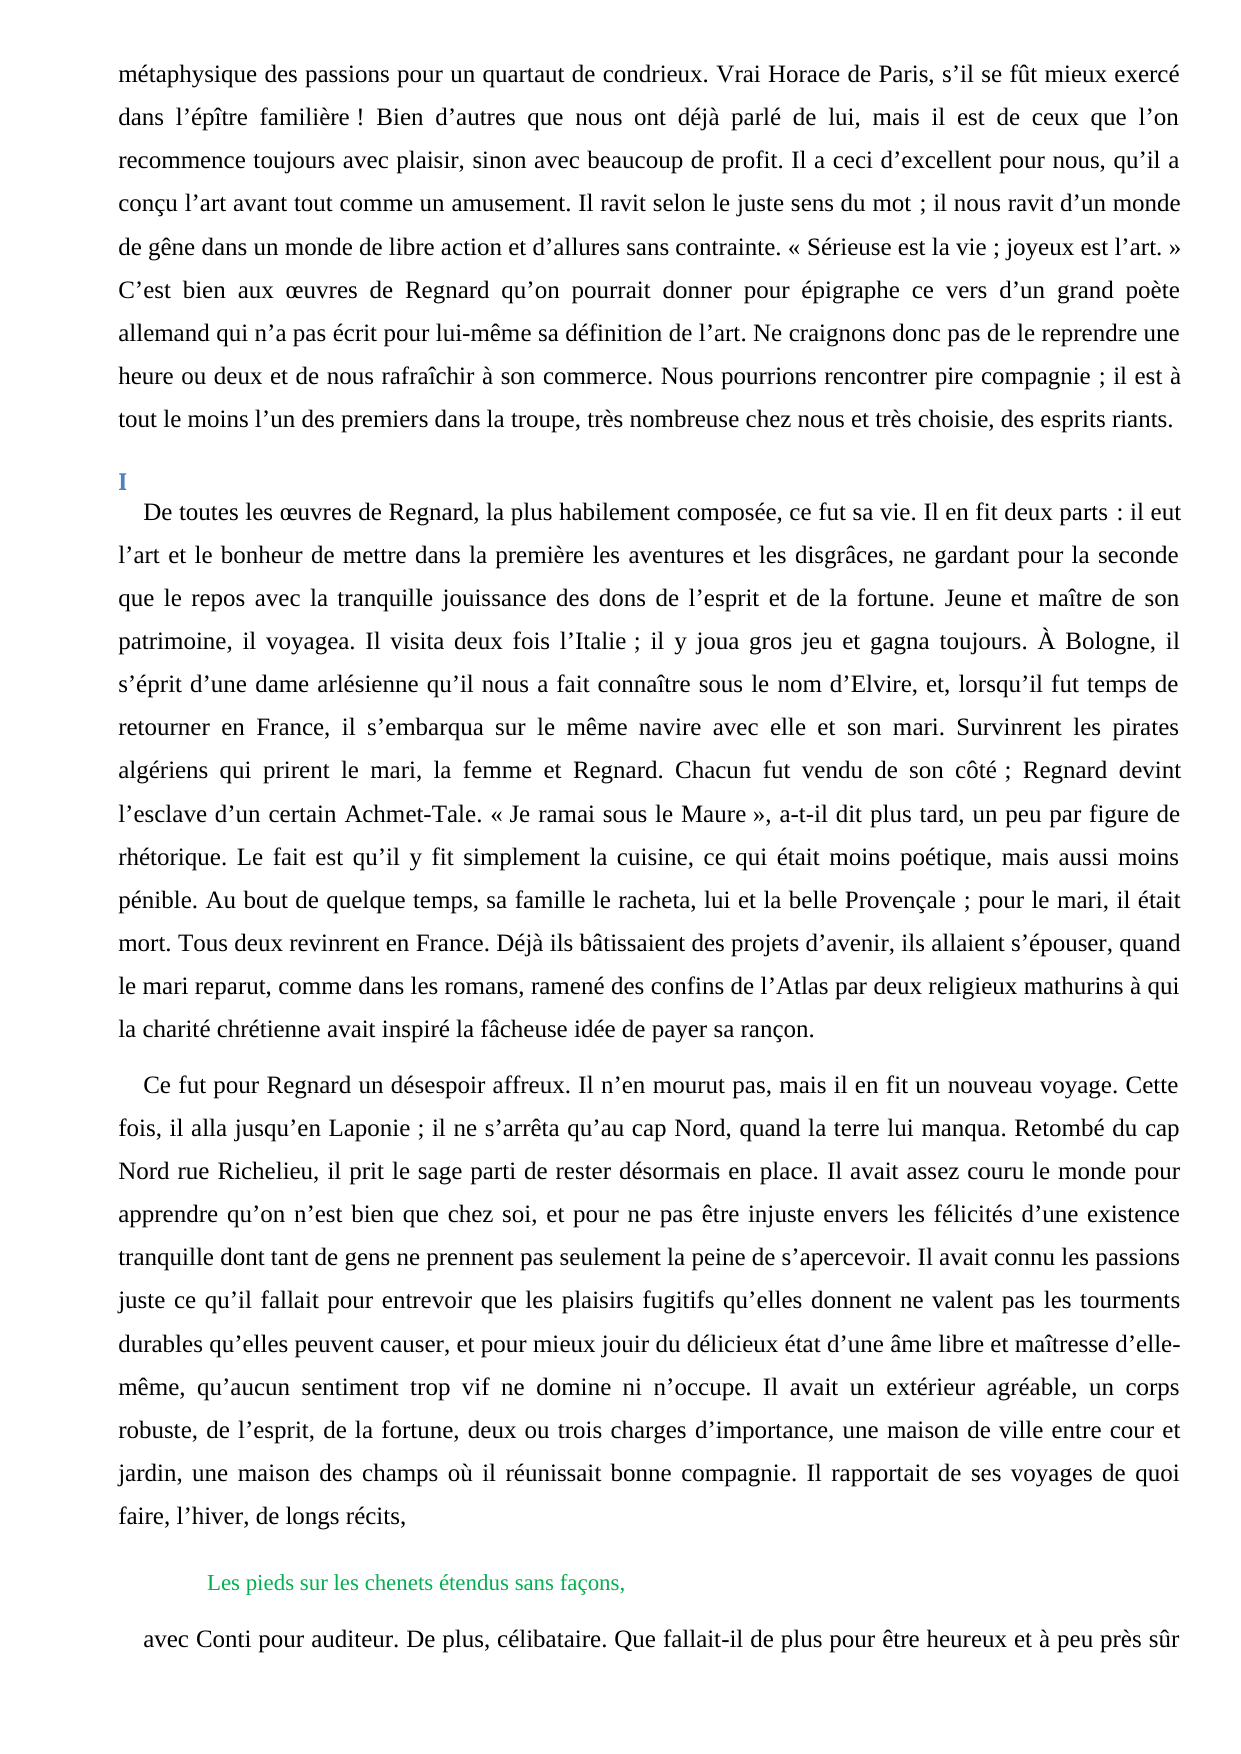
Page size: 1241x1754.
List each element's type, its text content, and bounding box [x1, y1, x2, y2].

text De toutes les œuvres de Regnard, la plus habilement composée, ce fut sa vie. Il en fit deux parts : il eut l’art et le bonheur de mettre dans la première les aventures et les disgrâces, ne gardant pour la seconde que le repos avec la tranquille jouissance des dons de l’esprit et de la fortune. Jeune et maître de son patrimoine, il voyagea. Il visita deux fois l’Italie ; il y joua gros jeu et gagna toujours. À Bologne, il s’éprit d’une dame arlésienne qu’il nous a fait connaître sous le nom d’Elvire, et, lorsqu’il fut temps de retourner en France, il s’embarqua sur le même navire avec elle et son mari. Survinrent les pirates algériens qui prirent le mari, la femme et Regnard. Chacun fut vendu de son côté ; Regnard devint l’esclave d’un certain Achmet-Tale. « Je ramai sous le Maure », a-t-il dit plus tard, un peu par figure de rhétorique. Le fait est qu’il y fit simplement la cuisine, ce qui était moins poétique, mais aussi moins pénible. Au bout de quelque temps, sa famille le racheta, lui et la belle Provençale ; pour le mari, il était mort. Tous deux revinrent en France. Déjà ils bâtissaient des projets d’avenir, ils allaient s’épouser, quand le mari reparut, comme dans les romans, ramené des confins de l’Atlas par deux religieux mathurins à qui la charité chrétienne avait inspiré la fâcheuse idée de payer sa rançon. [118, 497, 1181, 1043]
text Les pieds sur les chenets étendus sans façons, [207, 1569, 1181, 1596]
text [118, 1624, 1181, 1653]
text Ce fut pour Regnard un désespoir affreux. Il n’en mourut pas, mais il en fit un nouveau voyage. Cette fois, il alla jusqu’en Laponie ; il ne s’arrêta qu’au cap Nord, quand la terre lui manqua. Retombé du cap Nord rue Richelieu, il prit le sage parti de rester désormais en place. Il avait assez couru le monde pour apprendre qu’on n’est bien que chez soi, et pour ne pas être injuste envers les félicités d’une existence tranquille dont tant de gens ne prennent pas seulement la peine de s’apercevoir. Il avait connu les passions juste ce qu’il fallait pour entrevoir que les plaisirs fugitifs qu’elles donnent ne valent pas les tourments durables qu’elles peuvent causer, et pour mieux jouir du délicieux état d’une âme libre et maîtresse d’elle-même, qu’aucun sentiment trop vif ne domine ni n’occupe. Il avait un extérieur agréable, un corps robuste, de l’esprit, de la fortune, deux ou trois charges d’importance, une maison de ville entre cour et jardin, une maison des champs où il réunissait bonne compagnie. Il rapportait de ses voyages de quoi faire, l’hiver, de longs récits, [118, 1070, 1181, 1530]
subtitle I [118, 468, 1181, 497]
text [118, 59, 1181, 433]
